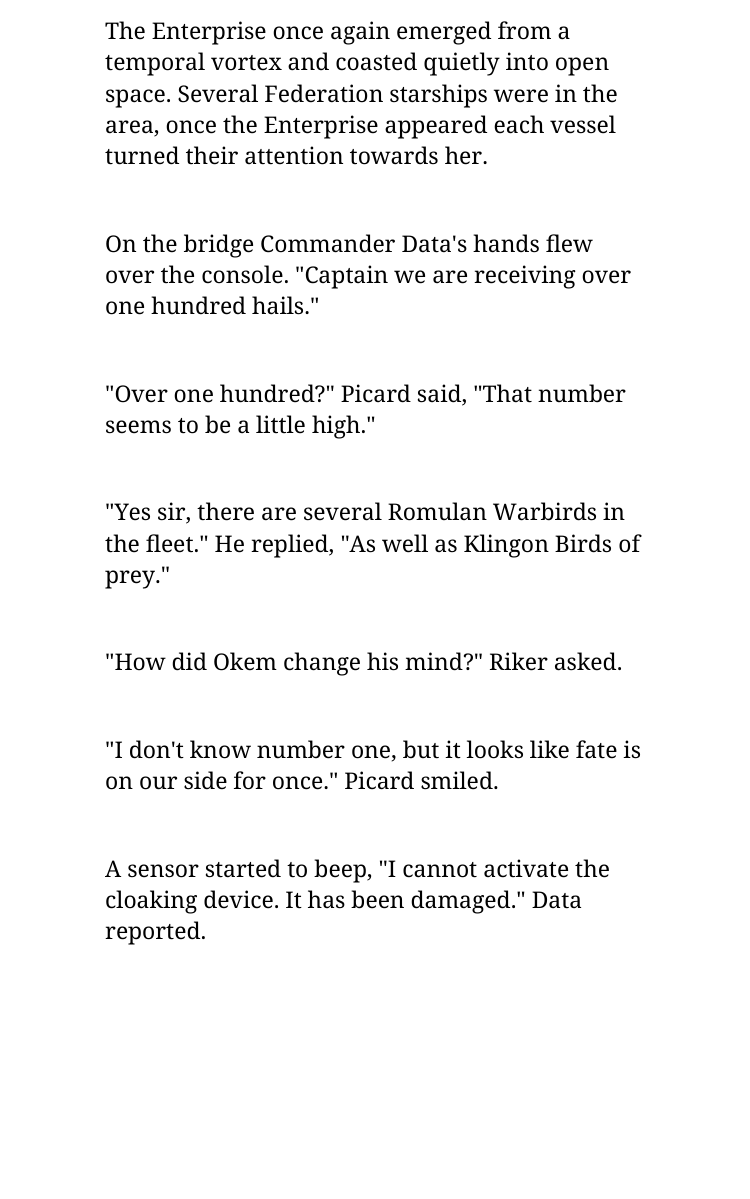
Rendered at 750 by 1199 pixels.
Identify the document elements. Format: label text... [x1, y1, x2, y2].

text "Yes sir, there are several Romulan Warbirds in the fleet." He replied, "As well as Klingon Birds of prey." [105, 496, 645, 590]
text "How did Okem change his mind?" Riker asked. [105, 646, 645, 677]
text A sensor started to beep, "I cannot activate the cloaking device. It has been damaged." Data reported. [105, 852, 645, 946]
text On the bridge Commander Data's hands flew over the console. "Captain we are receiving over one hundred hails." [105, 227, 645, 321]
text "Over one hundred?" Picard said, "That number seems to be a little high." [105, 377, 645, 440]
text "I don't know number one, but it looks like fate is on our side for once." Picard smiled. [105, 734, 645, 796]
text The Enterprise once again emerged from a temporal vortex and coasted quietly into open space. Several Federation starships were in the area, once the Enterprise appeared each vessel turned their attention towards her. [105, 15, 645, 171]
